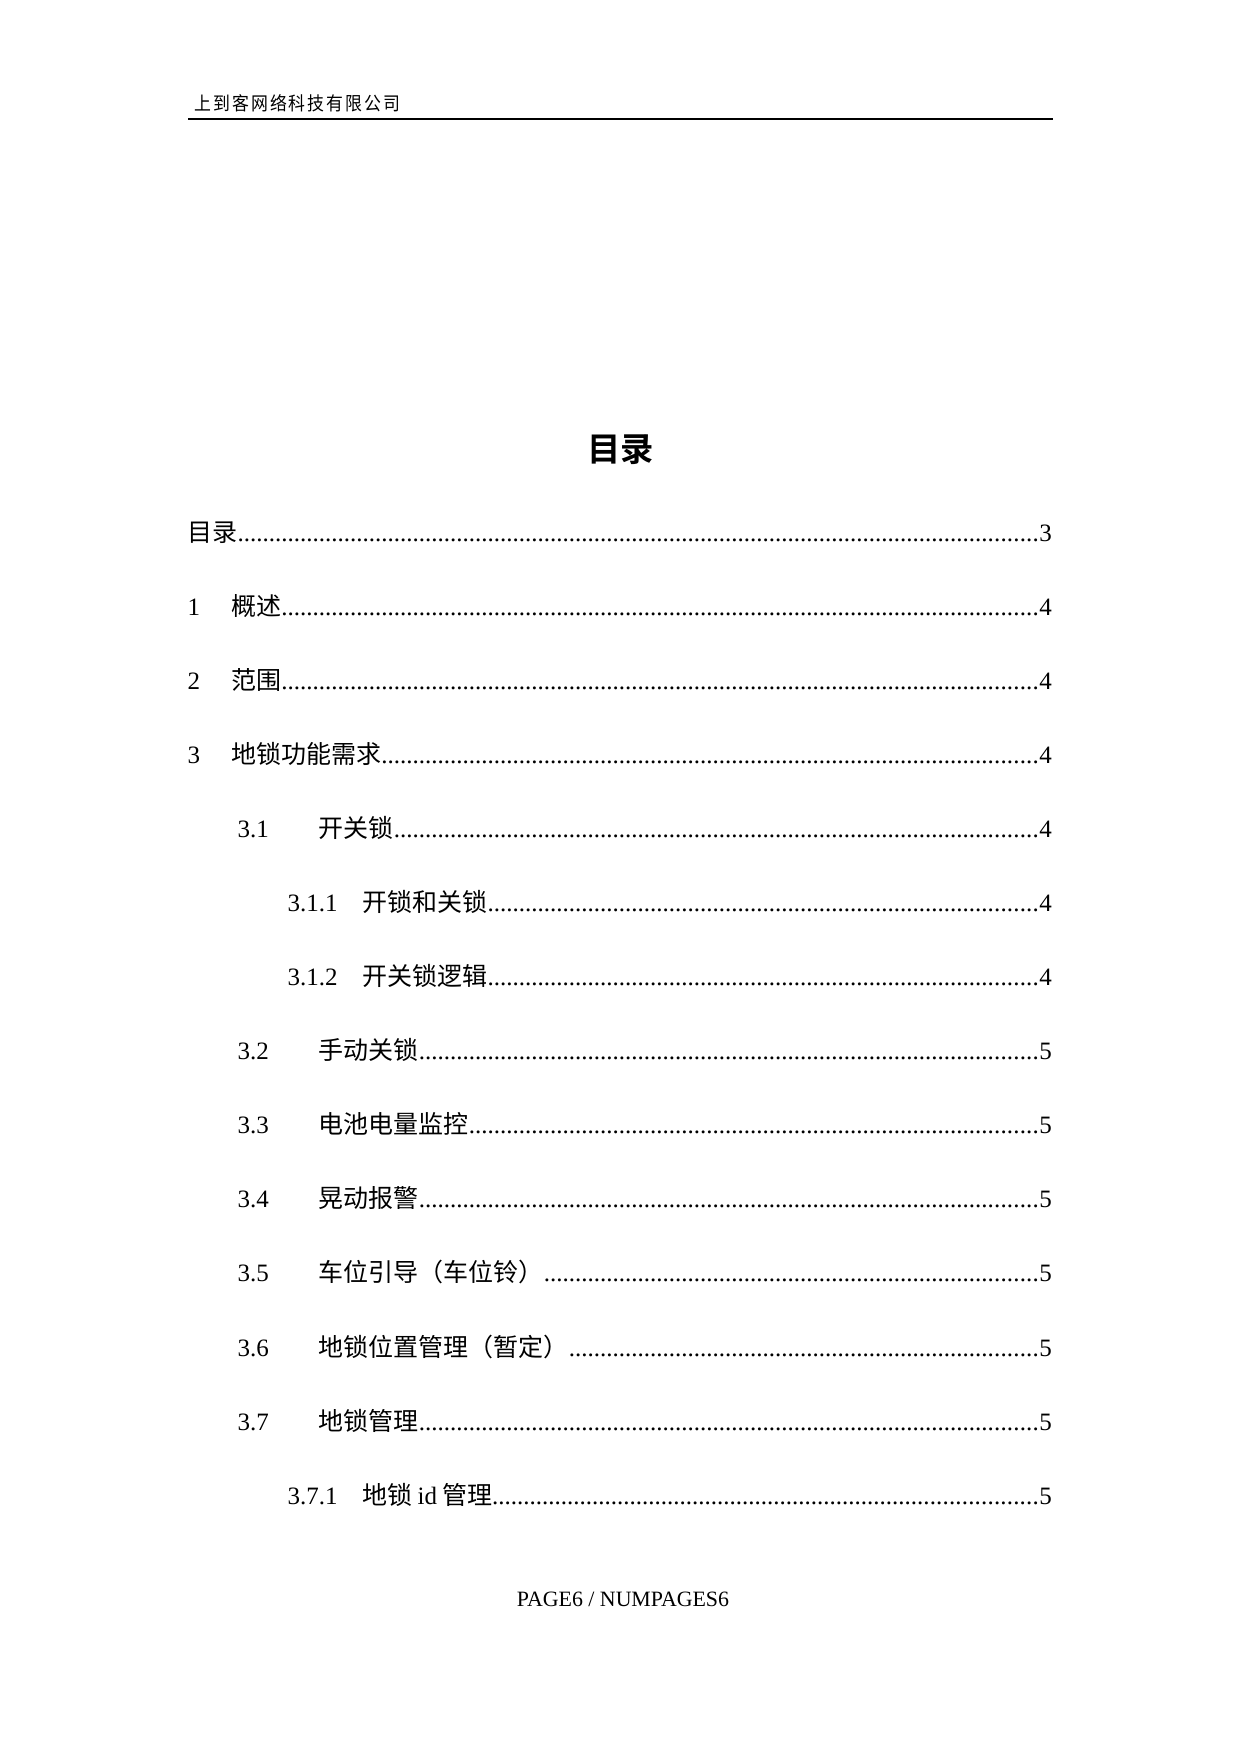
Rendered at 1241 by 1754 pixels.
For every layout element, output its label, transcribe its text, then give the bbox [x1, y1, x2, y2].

title 目录 [187, 415, 1053, 480]
text 3.3 电池电量监控 5 [237, 1090, 1053, 1155]
text 2 范围 4 [187, 646, 1053, 711]
text 3.4 晃动报警 5 [237, 1164, 1053, 1229]
text 3.5 车位引导（车位铃） 5 [237, 1238, 1053, 1303]
text 3.1.2 开关锁逻辑 4 [287, 942, 1053, 1007]
text 3.7.1 地锁id管理 5 [287, 1461, 1053, 1526]
text 3.1 开关锁 4 [237, 794, 1053, 859]
text 3.1.1 开锁和关锁 4 [287, 868, 1053, 933]
text 目录 3 [187, 498, 1053, 563]
text 1 概述 4 [187, 572, 1053, 637]
text 3.6 地锁位置管理（暂定） 5 [237, 1313, 1053, 1378]
text 3.7 地锁管理 5 [237, 1387, 1053, 1452]
text 3 地锁功能需求 4 [187, 720, 1053, 785]
text 3.2 手动关锁 5 [237, 1016, 1053, 1081]
